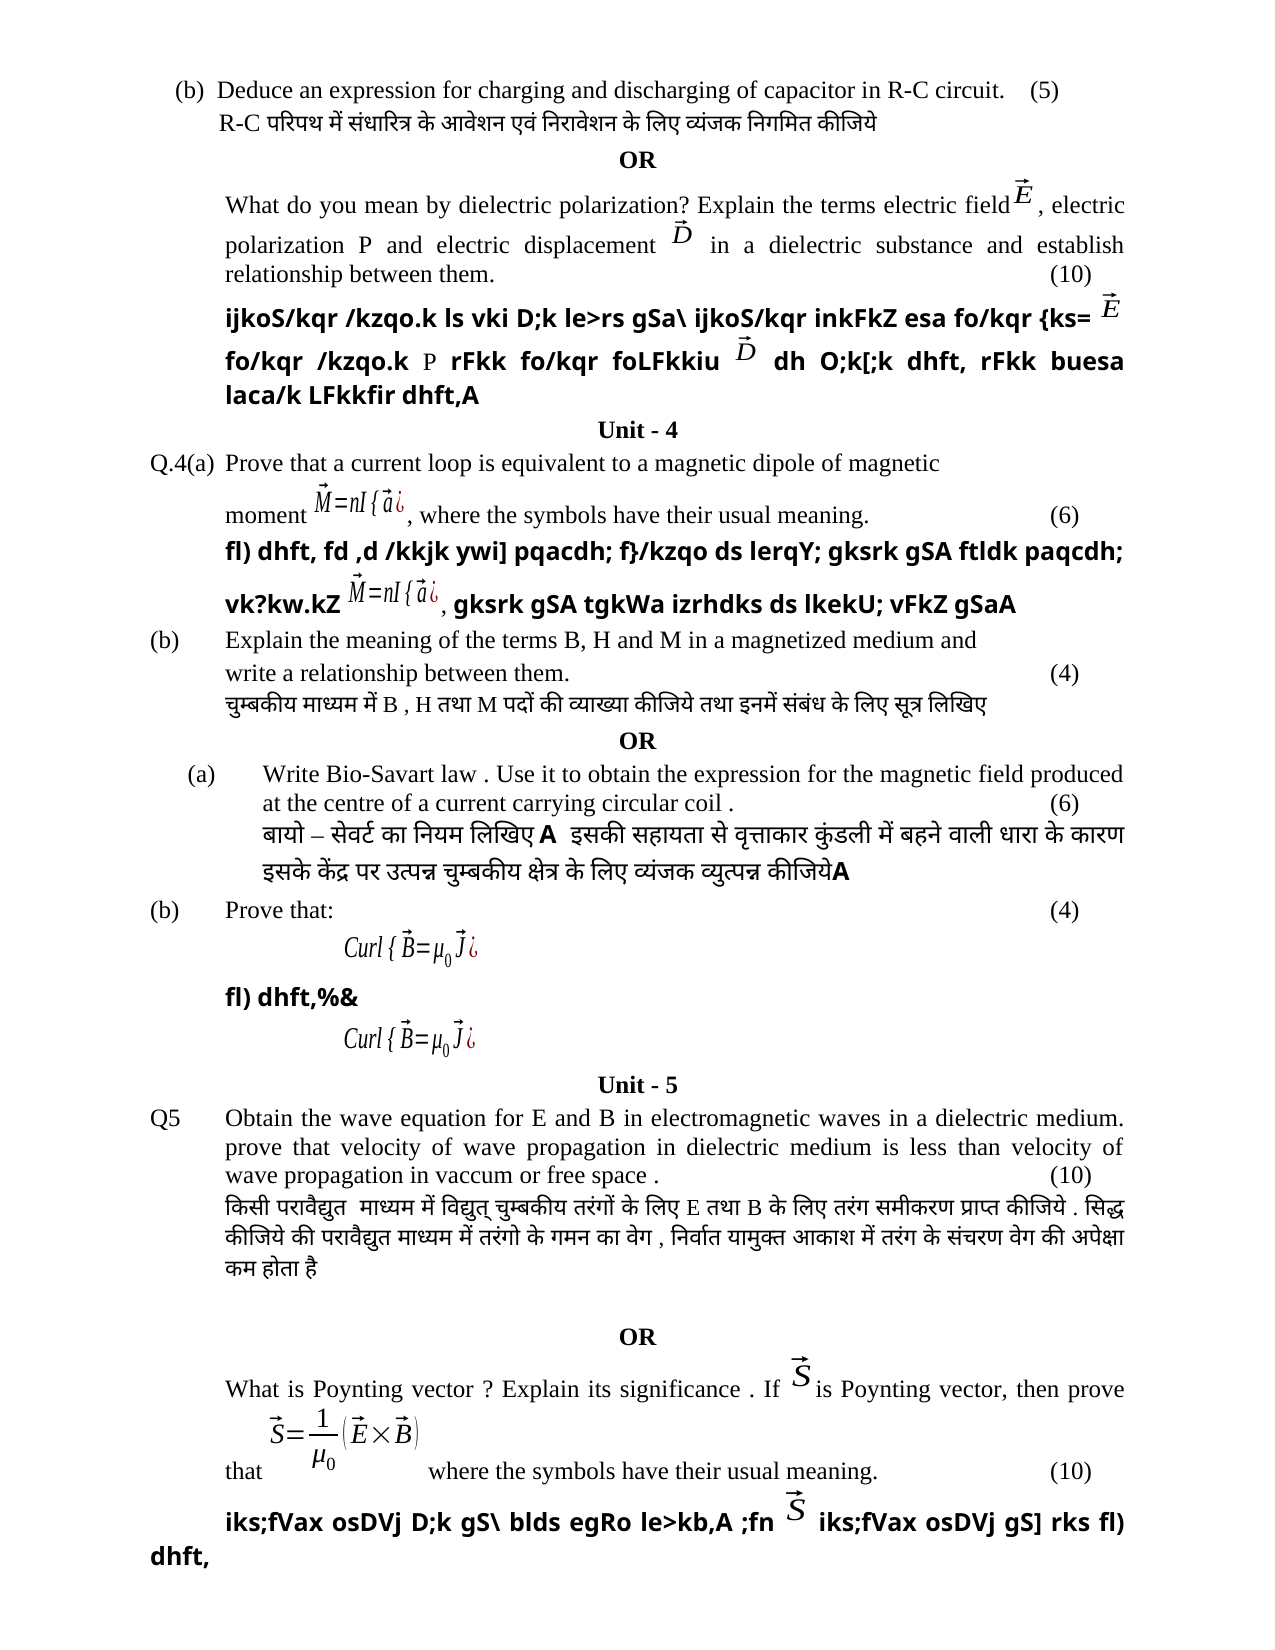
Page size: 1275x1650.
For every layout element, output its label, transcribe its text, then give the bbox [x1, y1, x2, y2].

text Q.4(a) Prove that a current loop is equivalent to a magnetic dipole of magnetic [150, 448, 1125, 477]
text ijkoS/kqr /kzqo.k ls vki D;k le>rs gSa\ ijkoS/kqr inkFkZ esa fo/kqr {ks= fo/kqr /kzqo.k P rFkk fo/kqr foLFkkiu dh O;k[;k dhft, rFkk buesa laca/k LFkkfir dhft,A [225, 292, 1125, 411]
text Q5 Obtain the wave equation for E and B in electromagnetic waves in a dielectric medium. prove that velocity of wave propagation in dielectric medium is less than velocity of wave propagation in vaccum or free space . (10) [150, 1103, 1125, 1189]
text What is Poynting vector ? Explain its significance . If is Poynting vector, then prove that where the symbols have their usual meaning. (10) [225, 1355, 1125, 1484]
text Unit - 5 [150, 1070, 1125, 1099]
text Unit - 4 [150, 416, 1125, 444]
text (b) Prove that: (4) [150, 895, 1125, 923]
list Write Bio-Savart law . Use it to obtain the expression for the magnetic field produced at the centre of a current carrying circular coil . (6) [187, 759, 1125, 817]
text vk?kw.kZ , gksrk gSA tgkWa izrhdks ds lkekU; vFkZ gSaA [150, 572, 1125, 621]
text write a relationship between them. (4) [150, 658, 1125, 687]
text OR [150, 726, 1125, 755]
text moment , where the symbols have their usual meaning. (6) [150, 481, 1125, 529]
text OR [150, 1322, 1125, 1351]
text fl) dhft, fd ,d /kkjk ywi] pqacdh; f}/kzqo ds lerqY; gksrk gSA ftldk paqcdh; [150, 533, 1125, 567]
text fl) dhft,%& [150, 980, 1125, 1014]
text किसी परावैद्युत माध्यम में विद्युत् चुम्बकीय तरंगों के लिए E तथा B के लिए तरंग समीकरण प्राप्त कीजिये . सिद्ध कीजिये की परावैद्युत माध्यम में तरंगो के गमन का वेग , निर्वात यामुक्त आकाश में तरंग के संचरण वेग की अपेक्षा कम होता है [225, 1193, 1125, 1286]
text iks;fVax osDVj D;k gS\ blds egRo le>kb,A ;fn iks;fVax osDVj gS] rks fl) dhft, [150, 1489, 1125, 1572]
list बायो – सेवर्ट का नियम लिखिएA इसकी सहायता से वृत्ताकार कुंडली में बहने वाली धारा के कारण इसके केंद्र पर उत्पन्न चुम्बकीय क्षेत्र के लिए व्यंजक व्युत्पन्न कीजियेA [262, 817, 1125, 891]
text (b) Deduce an expression for charging and discharging of capacitor in R-C circuit. (5) [150, 75, 1125, 104]
text चुम्बकीय माध्यम में B , H तथा M पदों की व्याख्या कीजिये तथा इनमें संबंध के लिए सूत्र लिखिए [225, 691, 1125, 722]
text OR [150, 145, 1125, 173]
text What do you mean by dielectric polarization? Explain the terms electric field, electric polarization P and electric displacement in a dielectric substance and establish relationship between them. (10) [225, 178, 1125, 288]
text (b) Explain the meaning of the terms B, H and M in a magnetized medium and [150, 625, 1125, 654]
text R-C परिपथ में संधारित्र के आवेशन एवं निरावेशन के लिए व्यंजक निगमित कीजिये [150, 108, 1125, 141]
